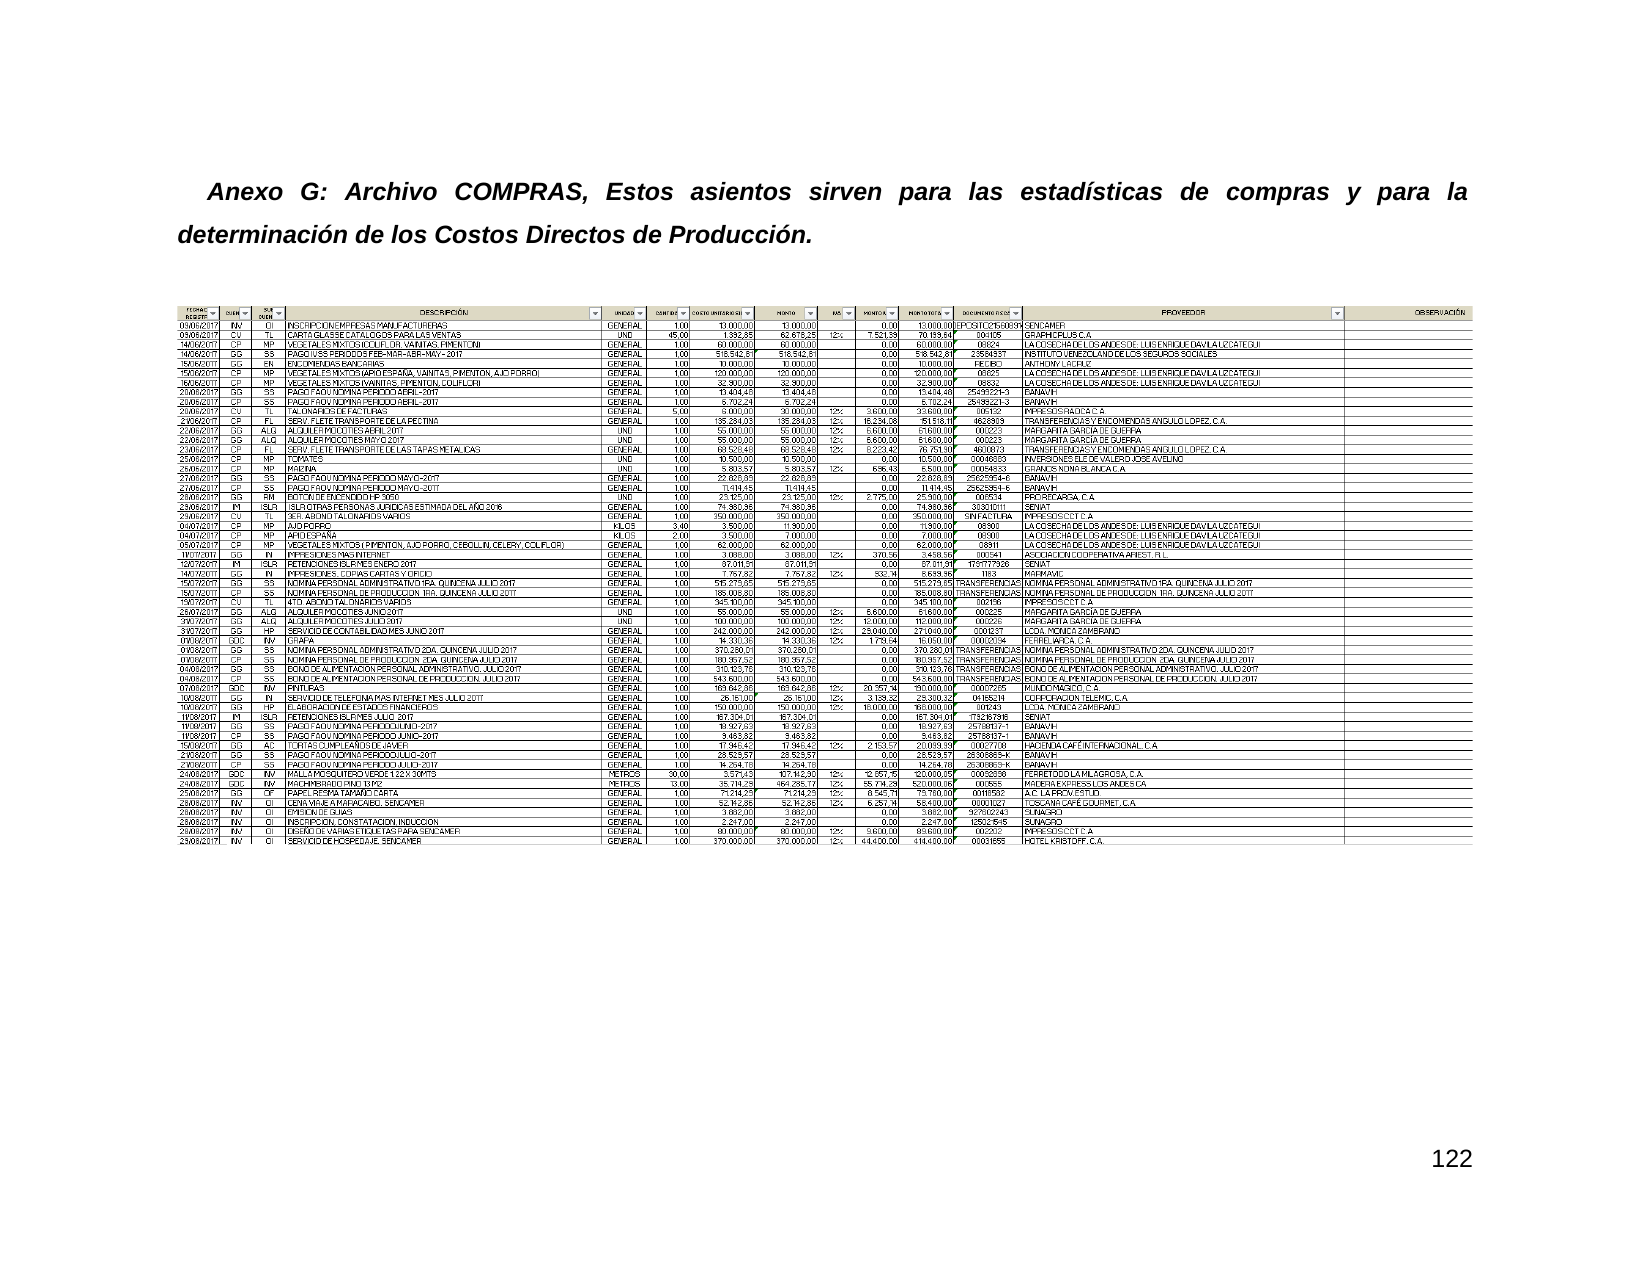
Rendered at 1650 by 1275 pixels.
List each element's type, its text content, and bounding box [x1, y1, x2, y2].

picture [177, 306, 1473, 845]
text Anexo G: Archivo COMPRAS, Estos asientos sirven para las estadísticas de compras y para la determinación de los Costos Directos de Producción. [177, 177, 1473, 249]
